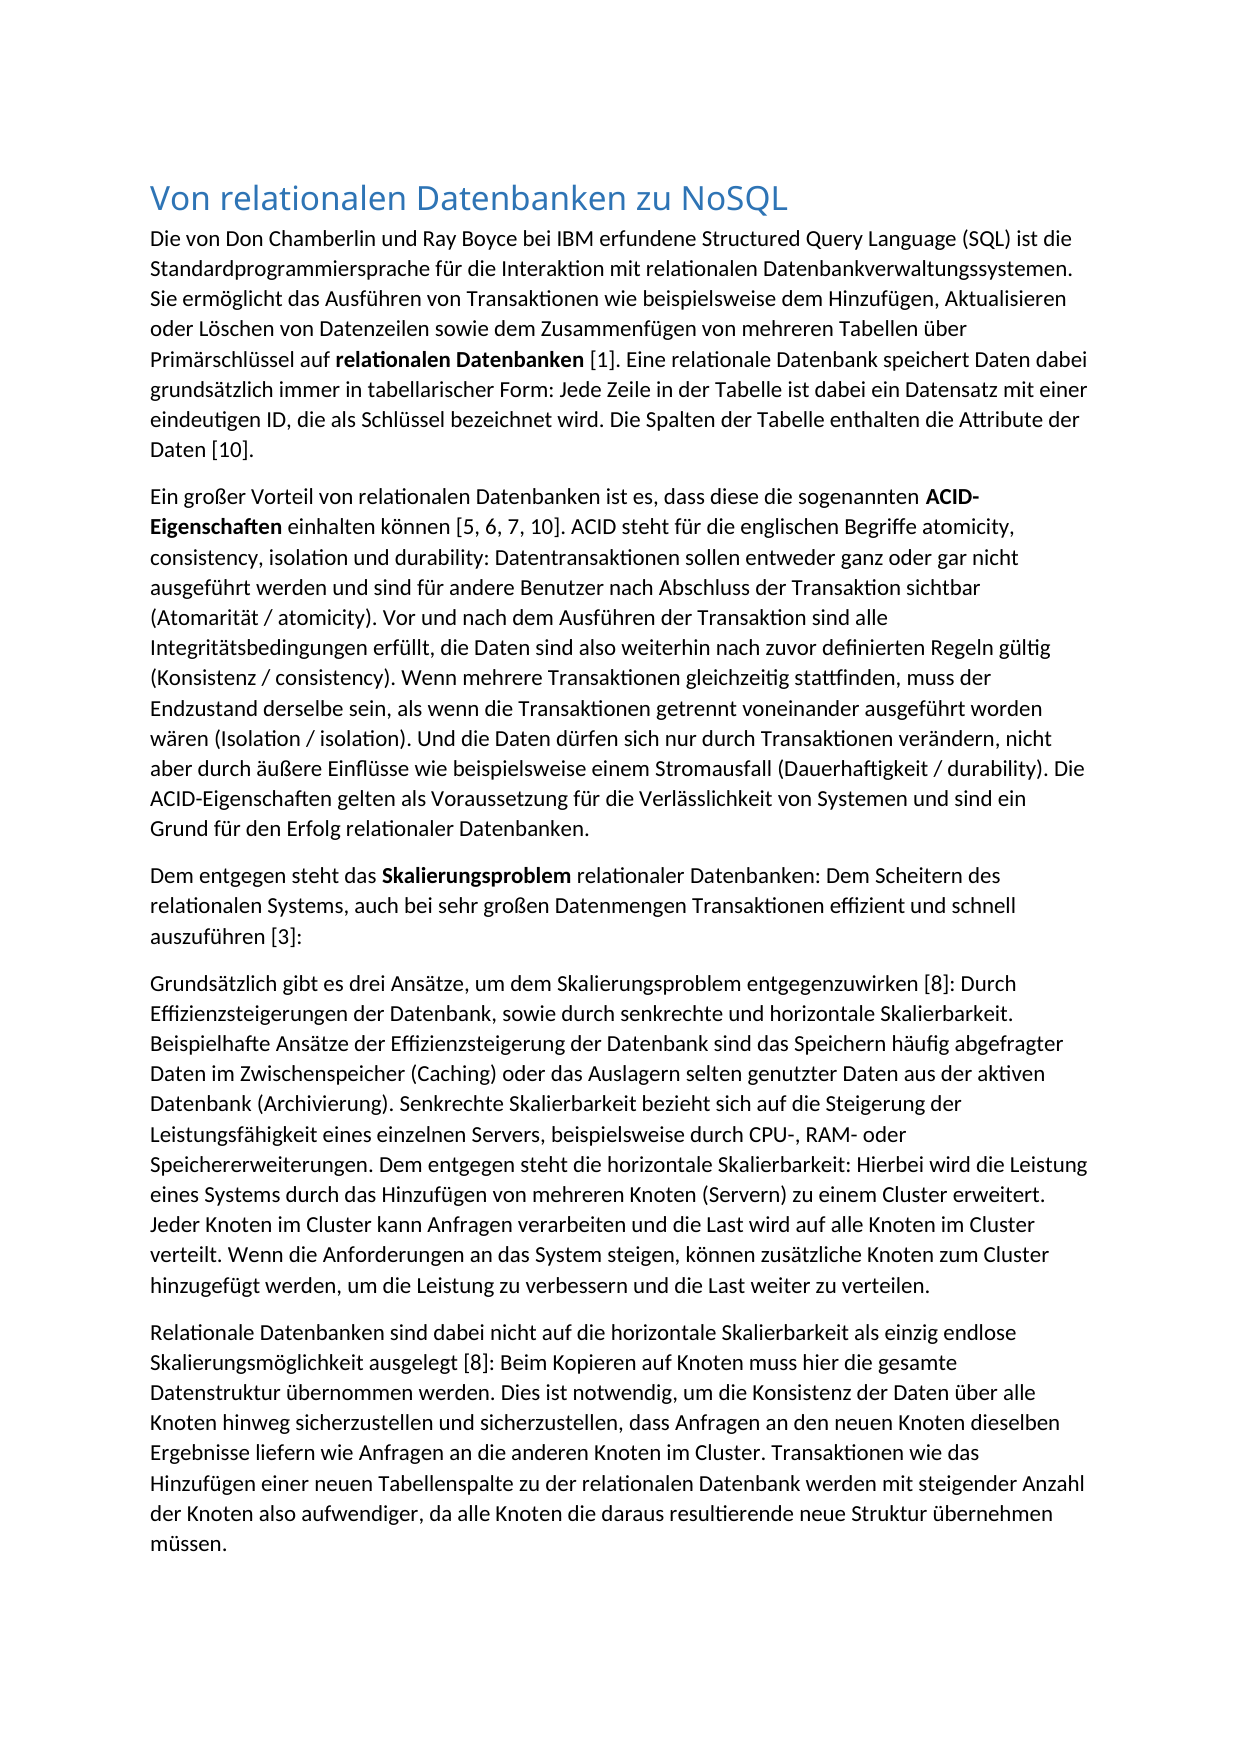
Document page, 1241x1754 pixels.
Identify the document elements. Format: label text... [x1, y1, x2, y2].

text Relationale Datenbanken sind dabei nicht auf die horizontale Skalierbarkeit als einzig endlose Skalierungsmöglichkeit ausgelegt [8]: Beim Kopieren auf Knoten muss hier die gesamte Datenstruktur übernommen werden. Dies ist notwendig, um die Konsistenz der Daten über alle Knoten hinweg sicherzustellen und sicherzustellen, dass Anfragen an den neuen Knoten dieselben Ergebnisse liefern wie Anfragen an die anderen Knoten im Cluster. Transaktionen wie das Hinzufügen einer neuen Tabellenspalte zu der relationalen Datenbank werden mit steigender Anzahl der Knoten also aufwendiger, da alle Knoten die daraus resultierende neue Struktur übernehmen müssen. [150, 1318, 1090, 1557]
text Grundsätzlich gibt es drei Ansätze, um dem Skalierungsproblem entgegenzuwirken [8]: Durch Effizienzsteigerungen der Datenbank, sowie durch senkrechte und horizontale Skalierbarkeit. Beispielhafte Ansätze der Effizienzsteigerung der Datenbank sind das Speichern häufig abgefragter Daten im Zwischenspeicher (Caching) oder das Auslagern selten genutzter Daten aus der aktiven Datenbank (Archivierung). Senkrechte Skalierbarkeit bezieht sich auf die Steigerung der Leistungsfähigkeit eines einzelnen Servers, beispielsweise durch CPU-, RAM- oder Speichererweiterungen. Dem entgegen steht die horizontale Skalierbarkeit: Hierbei wird die Leistung eines Systems durch das Hinzufügen von mehreren Knoten (Servern) zu einem Cluster erweitert. Jeder Knoten im Cluster kann Anfragen verarbeiten und die Last wird auf alle Knoten im Cluster verteilt. Wenn die Anforderungen an das System steigen, können zusätzliche Knoten zum Cluster hinzugefügt werden, um die Leistung zu verbessern und die Last weiter zu verteilen. [150, 969, 1090, 1299]
text Dem entgegen steht das Skalierungsproblem relationaler Datenbanken: Dem Scheitern des relationalen Systems, auch bei sehr großen Datenmengen Transaktionen effizient und schnell auszuführen [3]: [150, 861, 1090, 950]
text Die von Don Chamberlin und Ray Boyce bei IBM erfundene Structured Query Language (SQL) ist die Standardprogrammiersprache für die Interaktion mit relationalen Datenbankverwaltungssystemen. Sie ermöglicht das Ausführen von Transaktionen wie beispielsweise dem Hinzufügen, Aktualisieren oder Löschen von Datenzeilen sowie dem Zusammenfügen von mehreren Tabellen über Primärschlüssel auf relationalen Datenbanken [1]. Eine relationale Datenbank speichert Daten dabei grundsätzlich immer in tabellarischer Form: Jede Zeile in der Tabelle ist dabei ein Datensatz mit einer eindeutigen ID, die als Schlüssel bezeichnet wird. Die Spalten der Tabelle enthalten die Attribute der Daten [10]. [150, 224, 1090, 463]
subtitle Von relationalen Datenbanken zu NoSQL [150, 175, 1090, 220]
text Ein großer Vorteil von relationalen Datenbanken ist es, dass diese die sogenannten ACID-Eigenschaften einhalten können [5, 6, 7, 10]. ACID steht für die englischen Begriffe atomicity, consistency, isolation und durability: Datentransaktionen sollen entweder ganz oder gar nicht ausgeführt werden und sind für andere Benutzer nach Abschluss der Transaktion sichtbar (Atomarität / atomicity). Vor und nach dem Ausführen der Transaktion sind alle Integritätsbedingungen erfüllt, die Daten sind also weiterhin nach zuvor definierten Regeln gültig (Konsistenz / consistency). Wenn mehrere Transaktionen gleichzeitig stattfinden, muss der Endzustand derselbe sein, als wenn die Transaktionen getrennt voneinander ausgeführt worden wären (Isolation / isolation). Und die Daten dürfen sich nur durch Transaktionen verändern, nicht aber durch äußere Einflüsse wie beispielsweise einem Stromausfall (Dauerhaftigkeit / durability). Die ACID-Eigenschaften gelten als Voraussetzung für die Verlässlichkeit von Systemen und sind ein Grund für den Erfolg relationaler Datenbanken. [150, 482, 1090, 843]
